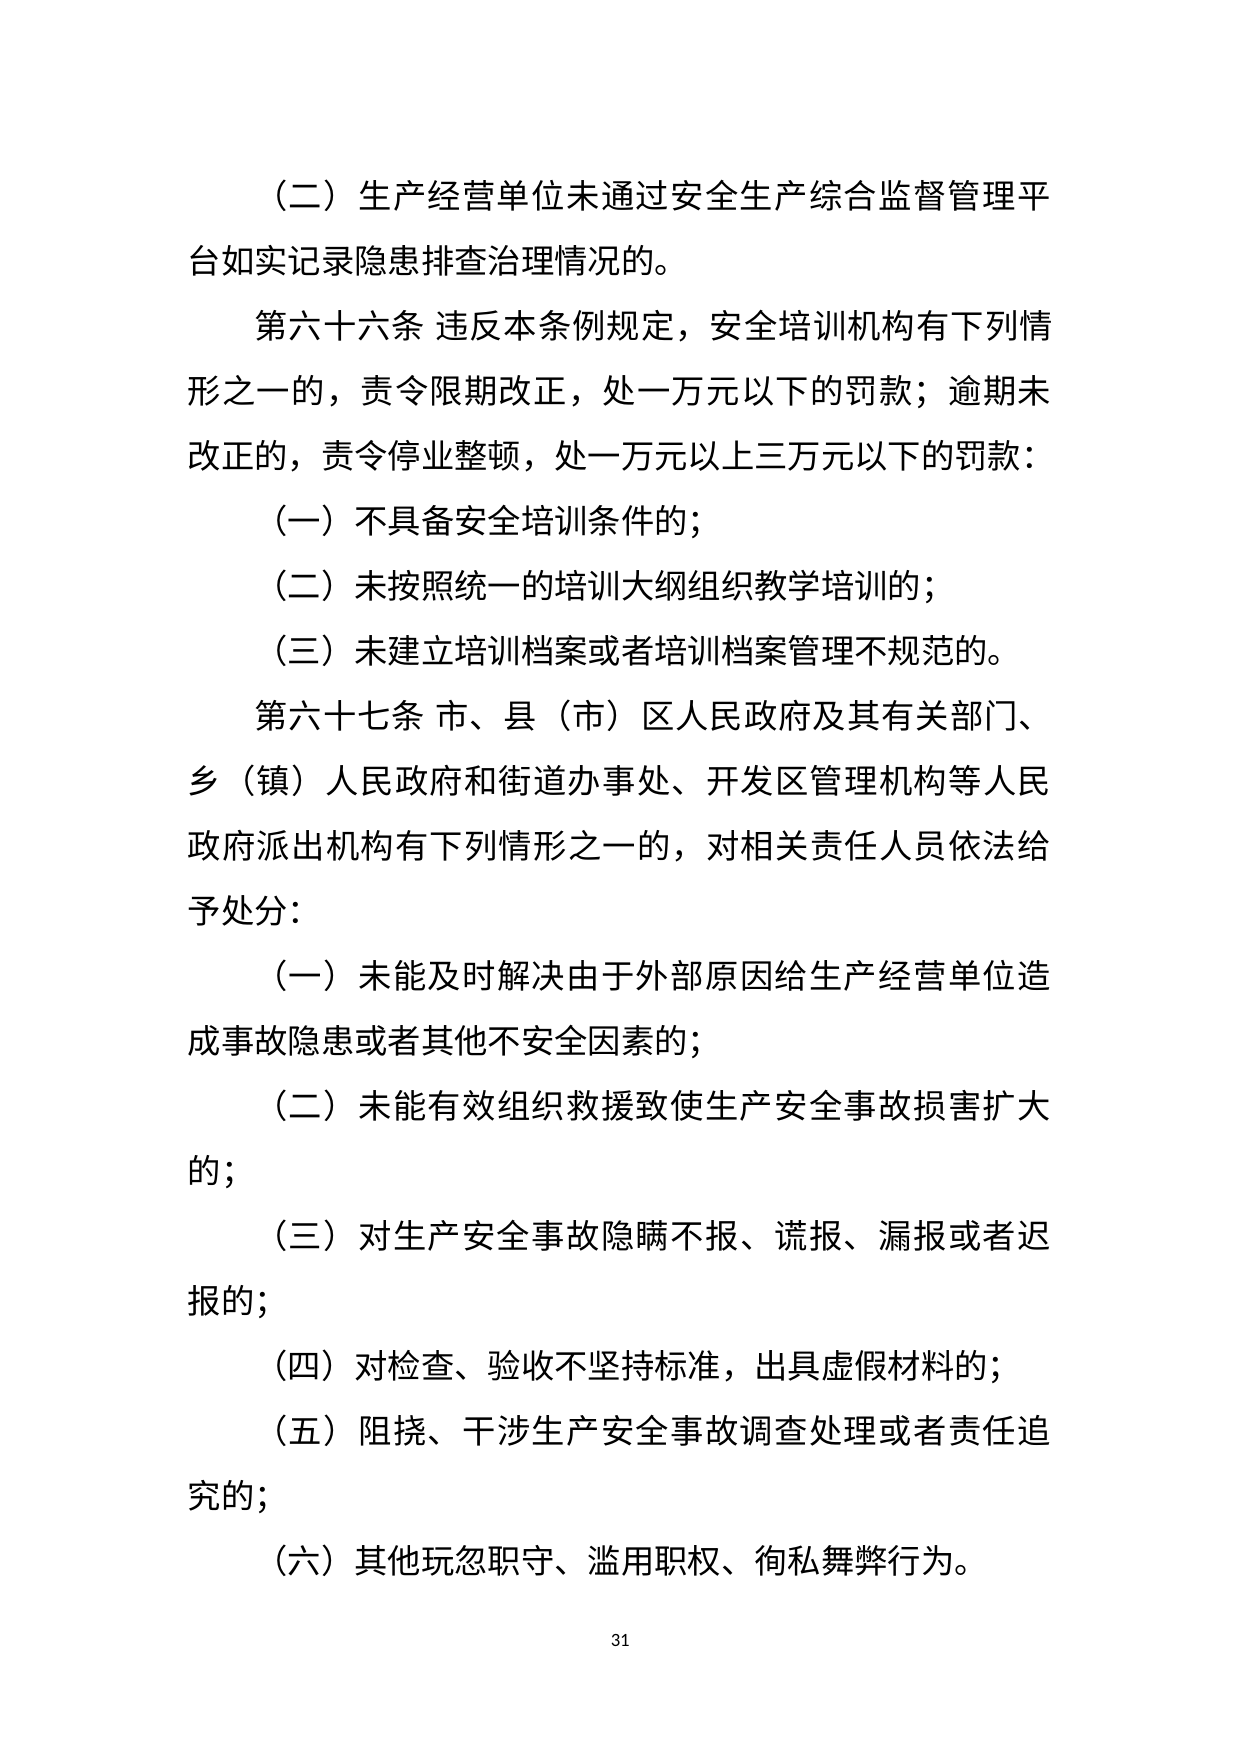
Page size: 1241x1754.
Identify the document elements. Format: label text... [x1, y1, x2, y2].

text （三）未建立培训档案或者培训档案管理不规范的。 [187, 617, 1053, 682]
text （五）阻挠、干涉生产安全事故调查处理或者责任追究的； [187, 1397, 1053, 1527]
text （一）不具备安全培训条件的； [187, 487, 1053, 552]
text 第六十六条 违反本条例规定，安全培训机构有下列情形之一的，责令限期改正，处一万元以下的罚款；逾期未改正的，责令停业整顿，处一万元以上三万元以下的罚款： [187, 292, 1053, 487]
text （二）未能有效组织救援致使生产安全事故损害扩大的； [187, 1072, 1053, 1202]
text 第六十七条 市、县（市）区人民政府及其有关部门、乡（镇）人民政府和街道办事处、开发区管理机构等人民政府派出机构有下列情形之一的，对相关责任人员依法给予处分： [187, 682, 1053, 942]
text （三）对生产安全事故隐瞒不报、谎报、漏报或者迟报的； [187, 1202, 1053, 1332]
text （六）其他玩忽职守、滥用职权、徇私舞弊行为。 [187, 1527, 1053, 1592]
text （一）未能及时解决由于外部原因给生产经营单位造成事故隐患或者其他不安全因素的； [187, 942, 1053, 1072]
text （二）生产经营单位未通过安全生产综合监督管理平台如实记录隐患排查治理情况的。 [187, 162, 1053, 292]
text （四）对检查、验收不坚持标准，出具虚假材料的； [187, 1332, 1053, 1397]
text （二）未按照统一的培训大纲组织教学培训的； [187, 552, 1053, 617]
